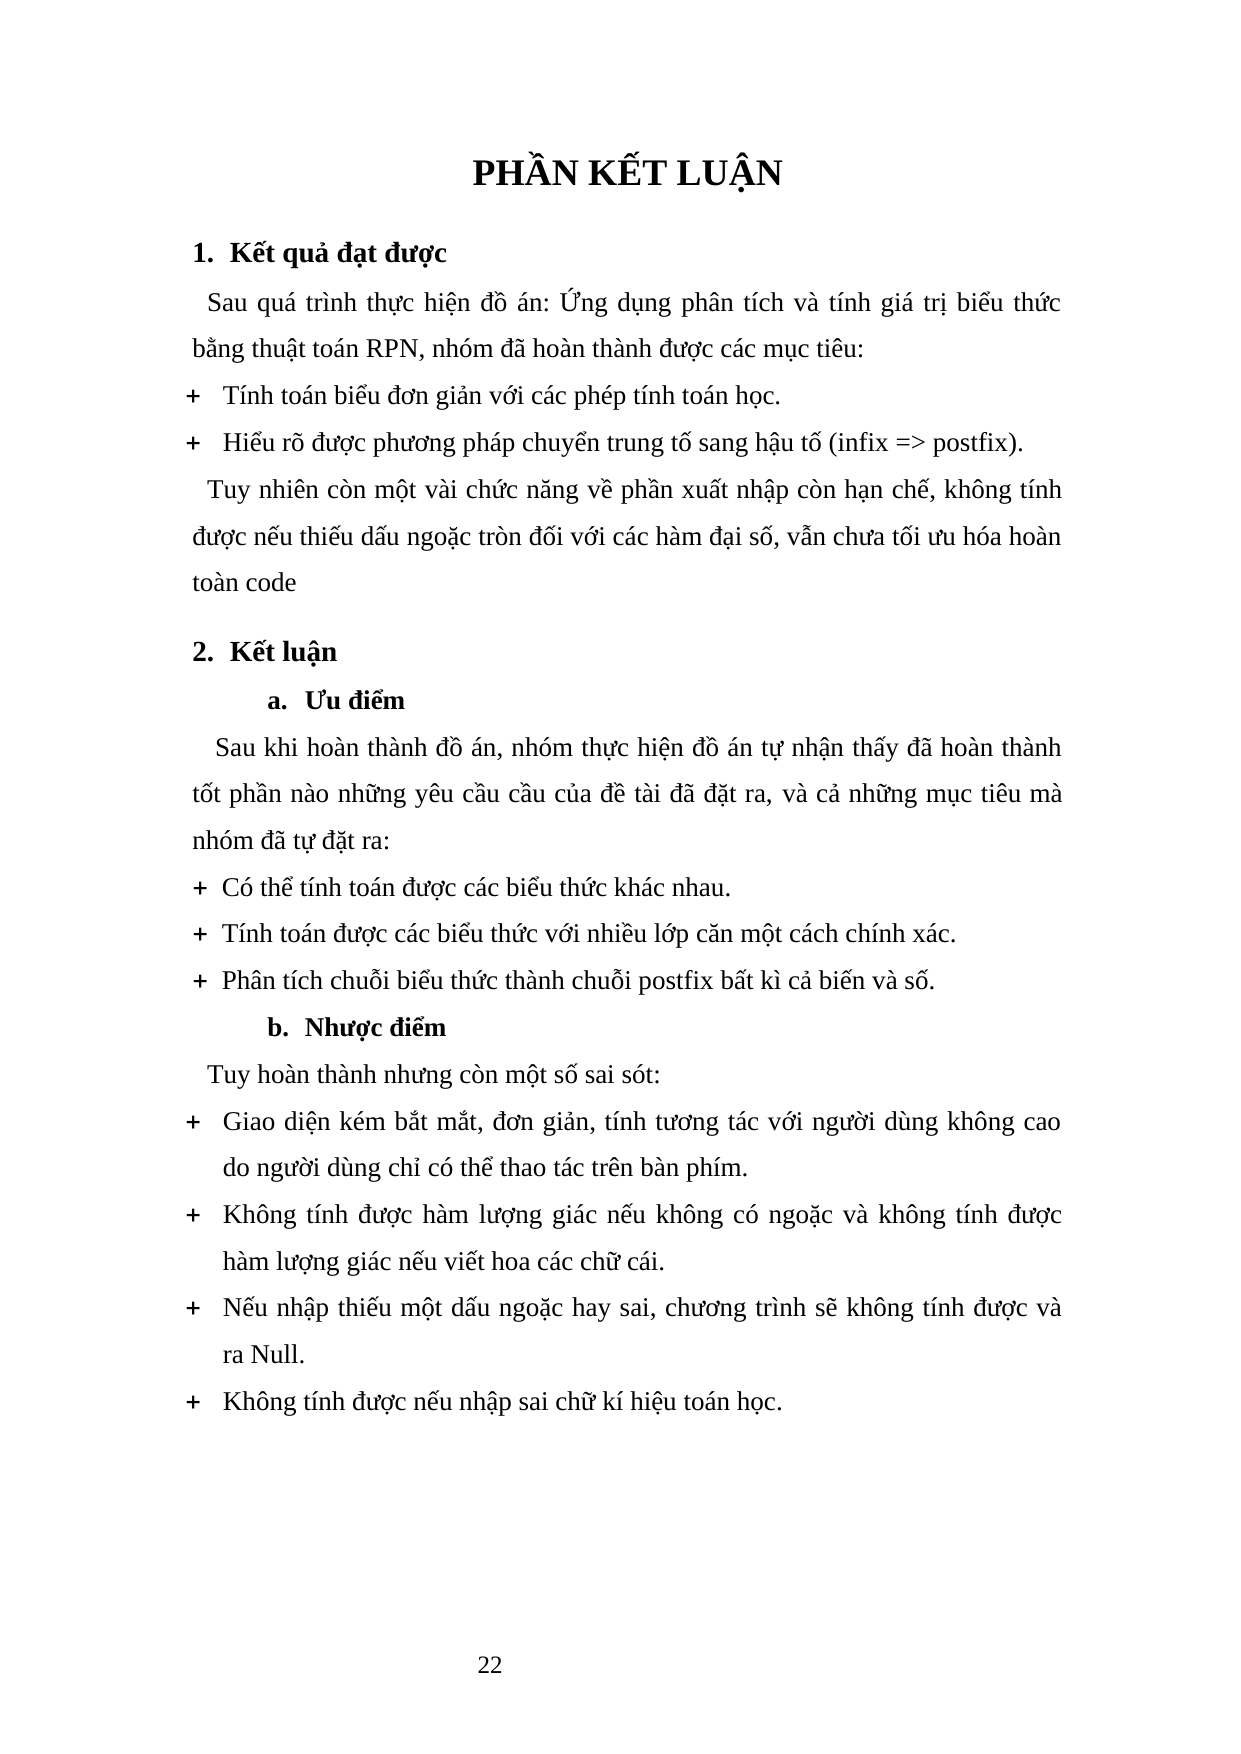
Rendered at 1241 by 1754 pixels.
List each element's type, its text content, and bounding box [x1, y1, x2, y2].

text Sau quá trình thực hiện đồ án: Ứng dụng phân tích và tính giá trị biểu thức bằng thuật toán RPN, nhóm đã hoàn thành được các mục tiêu: [192, 286, 1063, 364]
list Không tính được nếu nhập sai chữ kí hiệu toán học. [185, 1385, 1063, 1416]
list Không tính được hàm lượng giác nếu không có ngoặc và không tính được hàm lượng giác nếu viết hoa các chữ cái. [185, 1198, 1063, 1276]
list Tính toán được các biểu thức với nhiều lớp căn một cách chính xác. [192, 918, 1063, 949]
list Hiểu rõ được phương pháp chuyển trung tố sang hậu tố (infix => postfix). [185, 426, 1063, 457]
subtitle PHẦN KẾT LUẬN [192, 150, 1063, 193]
list Tính toán biểu đơn giản với các phép tính toán học. [185, 379, 1063, 410]
list Phân tích chuỗi biểu thức thành chuỗi postfix bất kì cả biến và số. [192, 964, 1063, 996]
subtitle Kết luận [192, 634, 1063, 667]
list Nếu nhập thiếu một dấu ngoặc hay sai, chương trình sẽ không tính được và ra Null. [185, 1292, 1063, 1369]
list Có thể tính toán được các biểu thức khác nhau. [192, 871, 1063, 902]
subtitle Kết quả đạt được [192, 236, 1063, 269]
text Tuy hoàn thành nhưng còn một số sai sót: [192, 1058, 1063, 1089]
text Sau khi hoàn thành đồ án, nhóm thực hiện đồ án tự nhận thấy đã hoàn thành tốt phần nào những yêu cầu cầu của đề tài đã đặt ra, và cả những mục tiêu mà nhóm đã tự đặt ra: [192, 731, 1063, 855]
text Tuy nhiên còn một vài chức năng về phần xuất nhập còn hạn chế, không tính được nếu thiếu dấu ngoặc tròn đối với các hàm đại số, vẫn chưa tối ưu hóa hoàn toàn code [192, 473, 1063, 597]
list Nhược điểm [267, 1011, 1063, 1042]
list Giao diện kém bắt mắt, đơn giản, tính tương tác với người dùng không cao do người dùng chỉ có thể thao tác trên bàn phím. [185, 1105, 1063, 1183]
list Ưu điểm [267, 684, 1063, 715]
